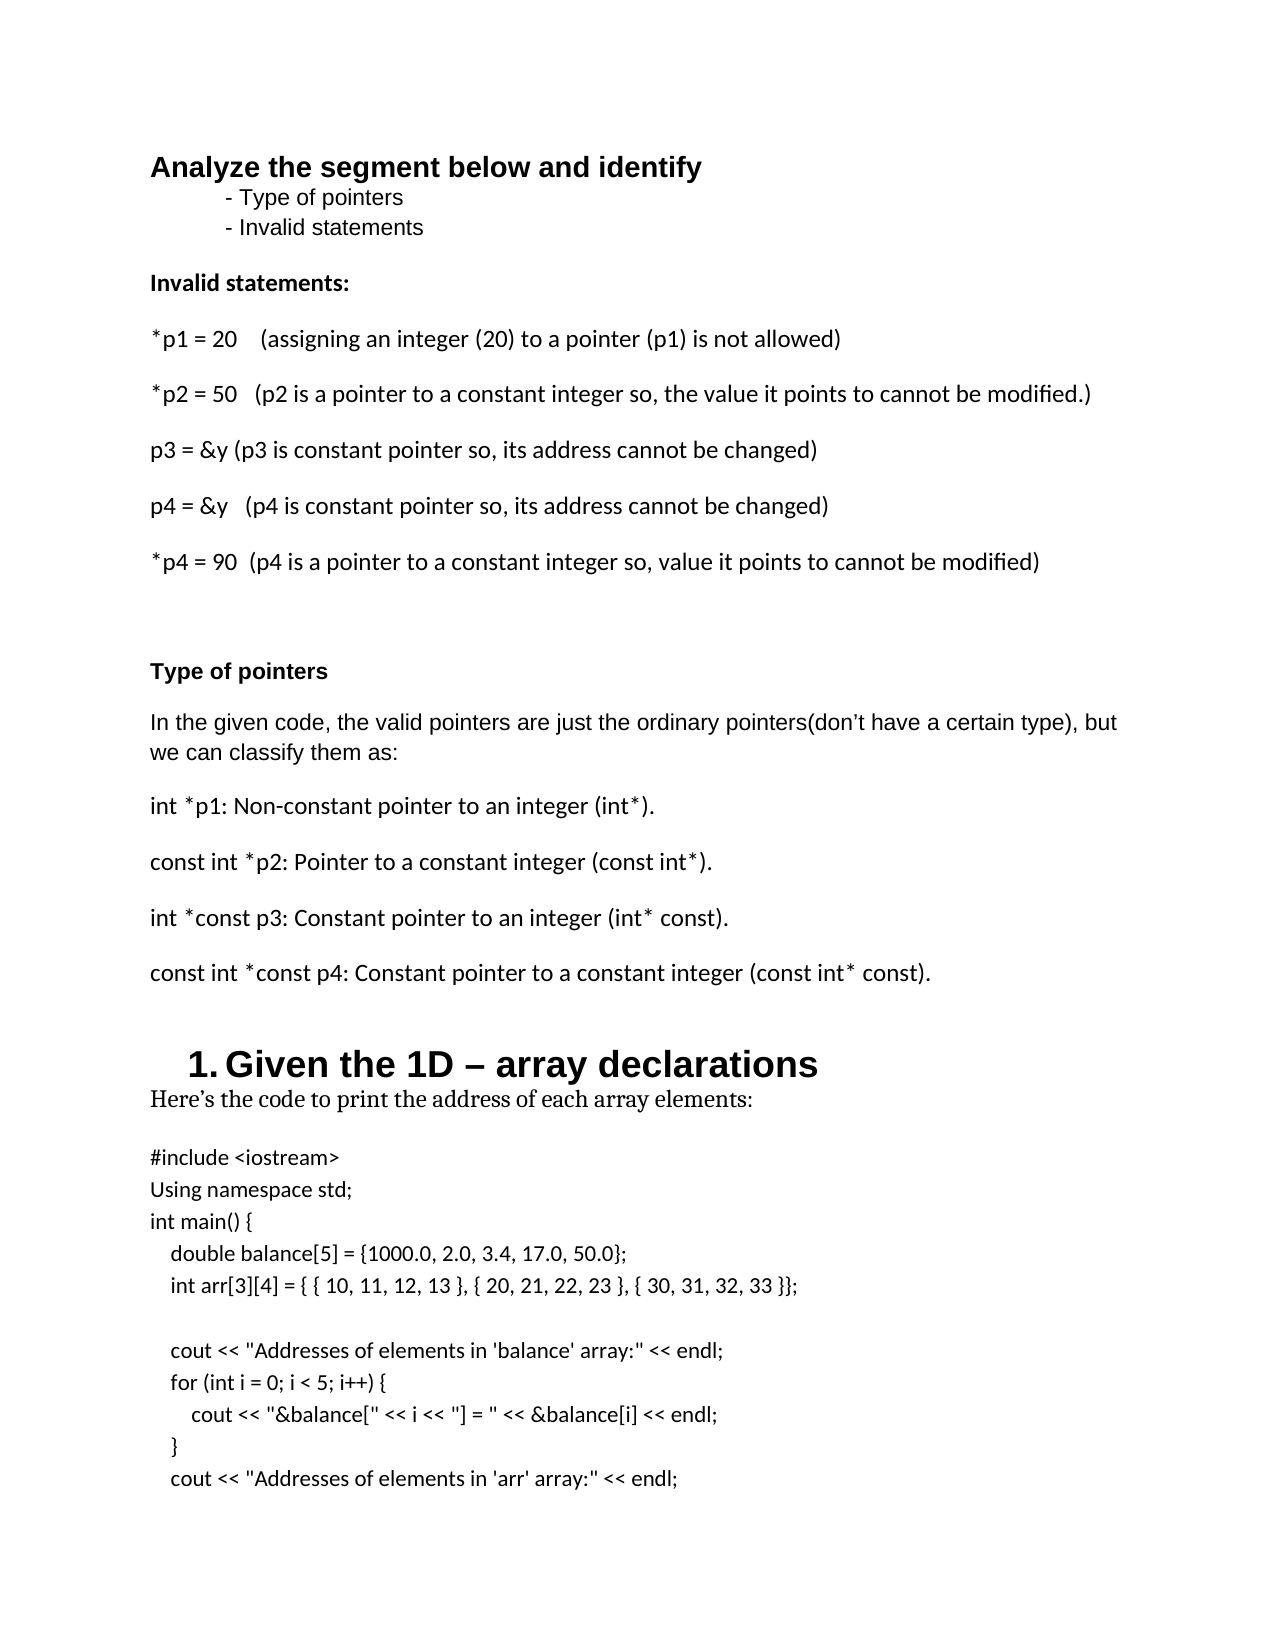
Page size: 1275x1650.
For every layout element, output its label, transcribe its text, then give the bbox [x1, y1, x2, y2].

text } [150, 1432, 1125, 1460]
text int *p1: Non-constant pointer to an integer (int*). [150, 790, 1125, 821]
text const int *const p4: Constant pointer to a constant integer (const int* const). [150, 957, 1125, 988]
list - Invalid statements [150, 214, 1125, 241]
text Type of pointers [150, 658, 1125, 684]
text double balance[5] = {1000.0, 2.0, 3.4, 17.0, 50.0}; [150, 1239, 1125, 1267]
text const int *p2: Pointer to a constant integer (const int*). [150, 846, 1125, 876]
list - Type of pointers [150, 183, 1125, 210]
text Analyze the segment below and identify [150, 150, 1125, 183]
text for (int i = 0; i < 5; i++) { [150, 1368, 1125, 1396]
text int main() { [150, 1207, 1125, 1235]
text Here’s the code to print the address of each array elements: [150, 1085, 1125, 1114]
text In the given code, the valid pointers are just the ordinary pointers(don’t have a certain type), but we can classify them as: [150, 709, 1125, 765]
text *p4 = 90 (p4 is a pointer to a constant integer so, value it points to cannot be modified) [150, 546, 1125, 577]
text p4 = &y (p4 is constant pointer so, its address cannot be changed) [150, 490, 1125, 521]
text cout << "Addresses of elements in 'arr' array:" << endl; [150, 1464, 1125, 1493]
text Using namespace std; [150, 1175, 1125, 1203]
text cout << "Addresses of elements in 'balance' array:" << endl; [150, 1336, 1125, 1364]
text p3 = &y (p3 is constant pointer so, its address cannot be changed) [150, 434, 1125, 465]
text Invalid statements: [150, 267, 1125, 297]
text int arr[3][4] = { { 10, 11, 12, 13 }, { 20, 21, 22, 23 }, { 30, 31, 32, 33 }}; [150, 1271, 1125, 1299]
list Given the 1D – array declarations [187, 1042, 1125, 1085]
text int *const p3: Constant pointer to an integer (int* const). [150, 902, 1125, 932]
text *p1 = 20 (assigning an integer (20) to a pointer (p1) is not allowed) [150, 323, 1125, 353]
text *p2 = 50 (p2 is a pointer to a constant integer so, the value it points to cannot be modified.) [150, 378, 1125, 409]
text cout << "&balance[" << i << "] = " << &balance[i] << endl; [150, 1400, 1125, 1428]
text #include <iostream> [150, 1143, 1125, 1171]
